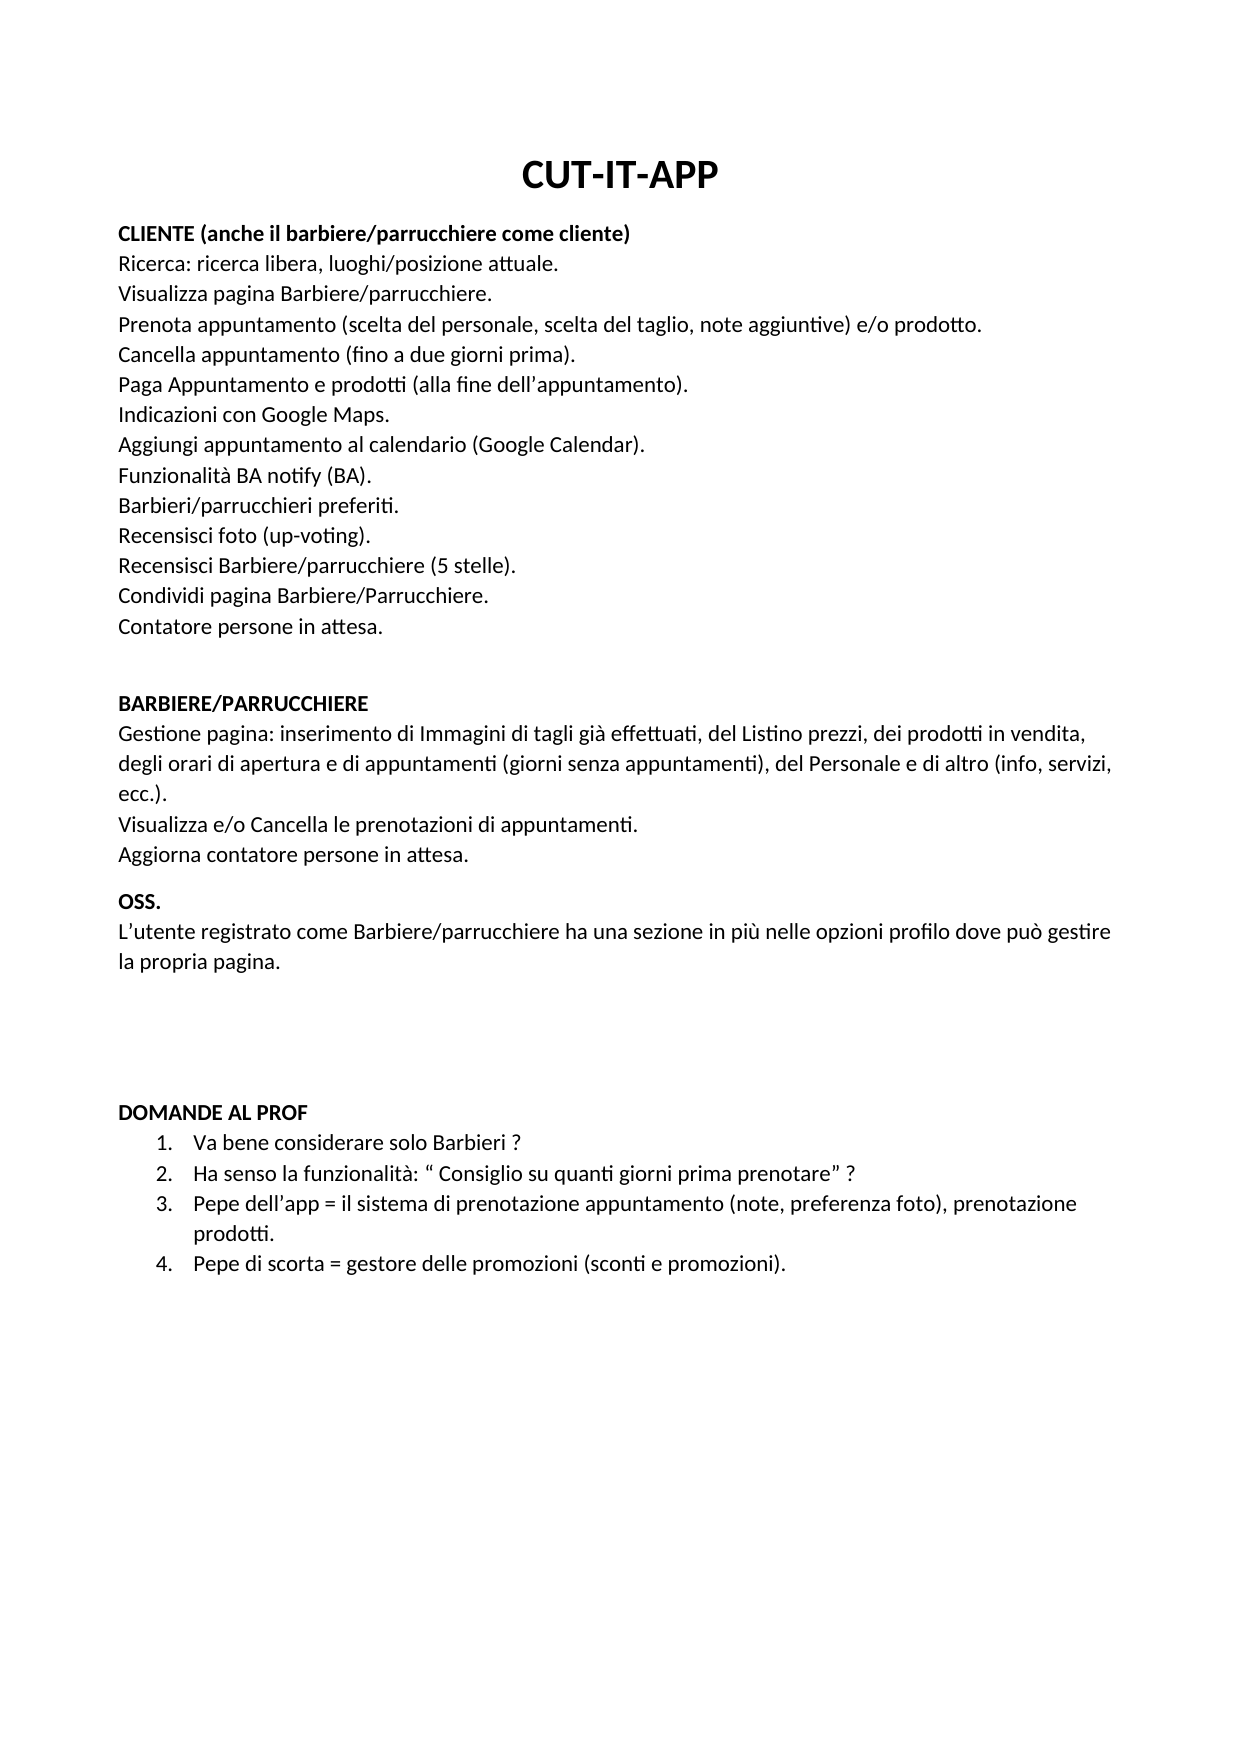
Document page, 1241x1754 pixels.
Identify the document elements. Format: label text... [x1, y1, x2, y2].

text DOMANDE AL PROF [118, 1098, 1122, 1126]
text Aggiungi appuntamento al calendario (Google Calendar). [118, 431, 1122, 459]
text Condividi pagina Barbiere/Parrucchiere. [118, 582, 1122, 610]
text Gestione pagina: inserimento di Immagini di tagli già effettuati, del Listino prezzi, dei prodotti in vendita, degli orari di apertura e di appuntamenti (giorni senza appuntamenti), del Personale e di altro (info, servizi, ecc.). [118, 719, 1122, 808]
text OSS. [118, 887, 1122, 915]
text Aggiorna contatore persone in attesa. [118, 840, 1122, 868]
text Funzionalità BA notify (BA). [118, 461, 1122, 489]
text Barbieri/parrucchieri preferiti. [118, 491, 1122, 519]
list Va bene considerare solo Barbieri ? [156, 1128, 1122, 1157]
text Contatore persone in attesa. [118, 612, 1122, 640]
list Pepe di scorta = gestore delle promozioni (sconti e promozioni). [156, 1249, 1122, 1277]
text CUT-IT-APP [118, 148, 1122, 198]
text Visualizza e/o Cancella le prenotazioni di appuntamenti. [118, 810, 1122, 838]
text Ricerca: ricerca libera, luoghi/posizione attuale. [118, 249, 1122, 277]
text Prenota appuntamento (scelta del personale, scelta del taglio, note aggiuntive) e/o prodotto. [118, 310, 1122, 338]
list Pepe dell’app = il sistema di prenotazione appuntamento (note, preferenza foto), prenotazione prodotti. [156, 1189, 1122, 1247]
list Ha senso la funzionalità: “ Consiglio su quanti giorni prima prenotare” ? [156, 1159, 1122, 1187]
text Visualizza pagina Barbiere/parrucchiere. [118, 279, 1122, 308]
text Recensisci foto (up-voting). [118, 521, 1122, 549]
text Paga Appuntamento e prodotti (alla fine dell’appuntamento). [118, 370, 1122, 398]
text Recensisci Barbiere/parrucchiere (5 stelle). [118, 551, 1122, 579]
text CLIENTE (anche il barbiere/parrucchiere come cliente) [118, 219, 1122, 247]
text Cancella appuntamento (fino a due giorni prima). [118, 340, 1122, 368]
text Indicazioni con Google Maps. [118, 400, 1122, 428]
text L’utente registrato come Barbiere/parrucchiere ha una sezione in più nelle opzioni profilo dove può gestire la propria pagina. [118, 917, 1122, 975]
text BARBIERE/PARRUCCHIERE [118, 689, 1122, 717]
